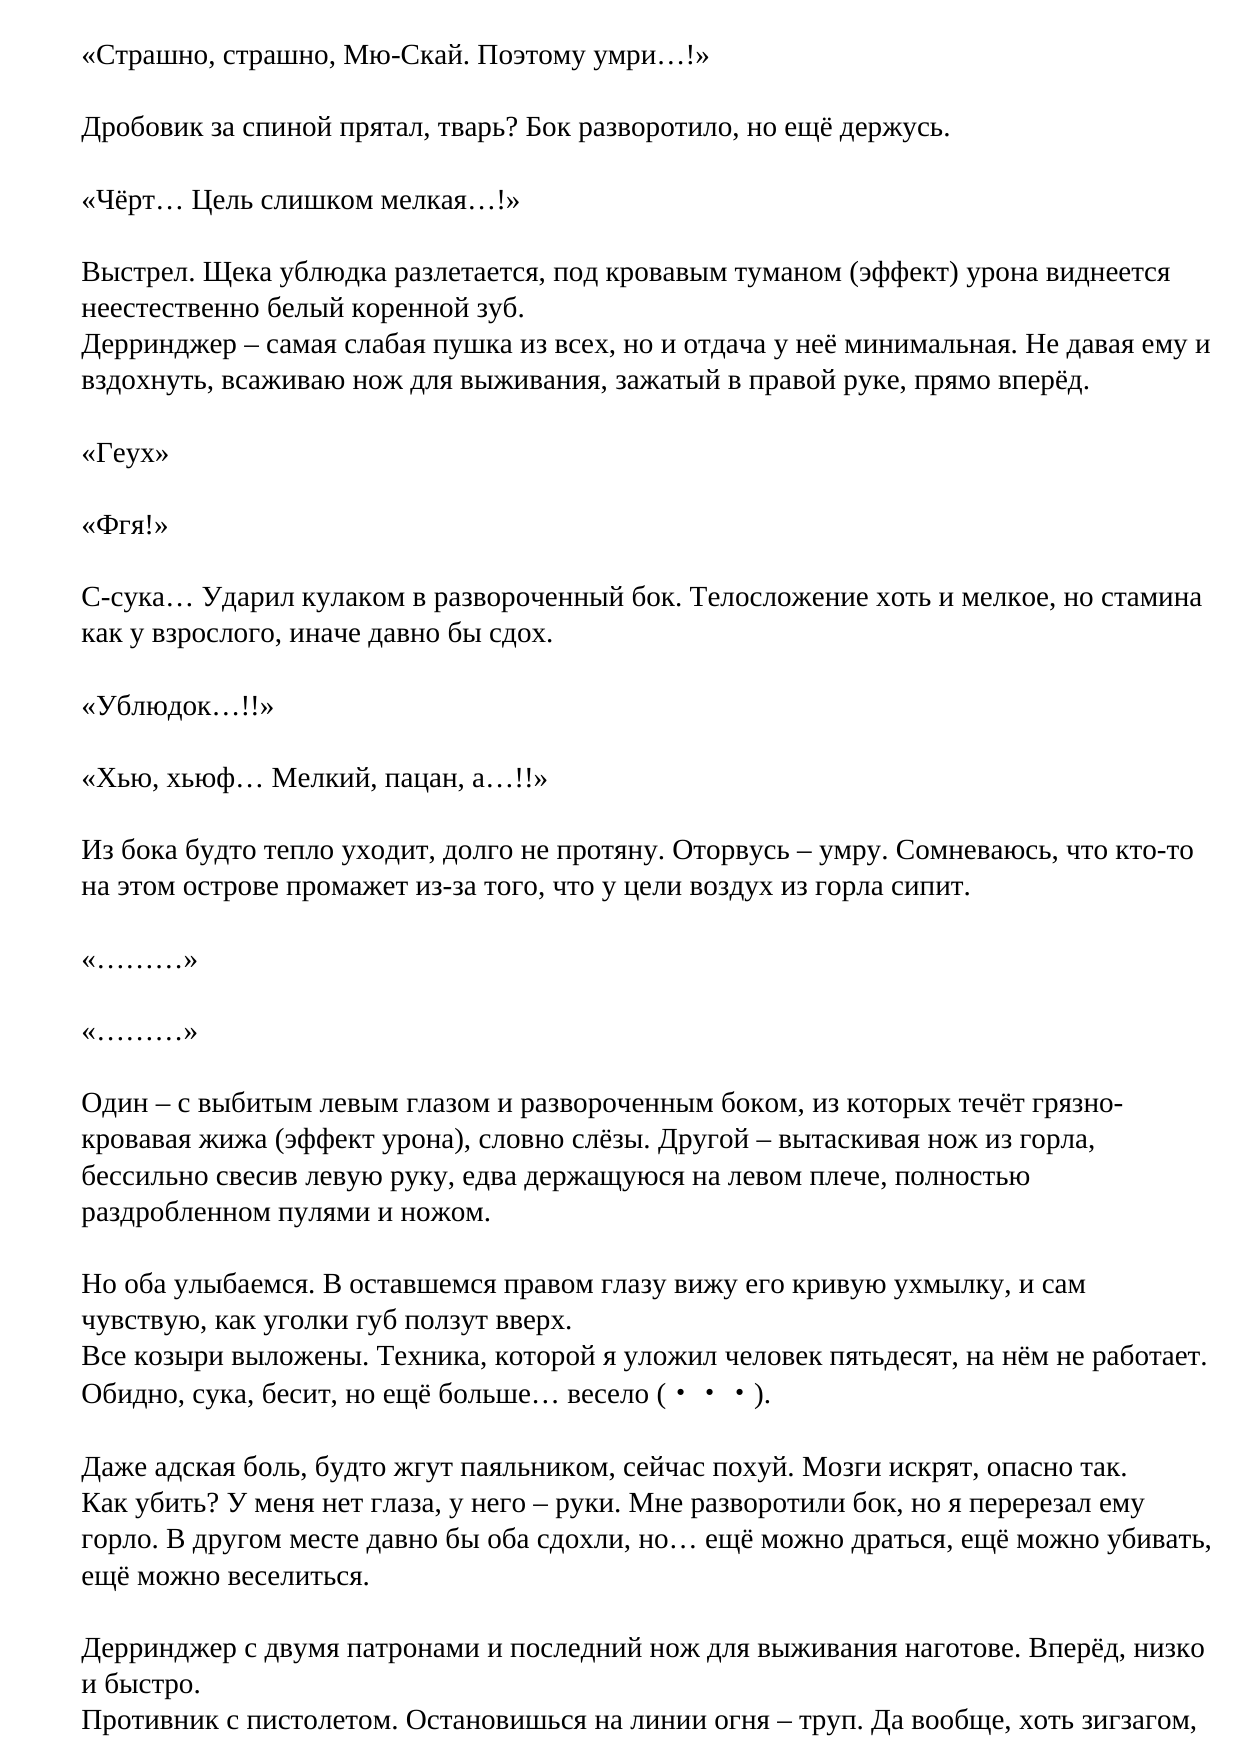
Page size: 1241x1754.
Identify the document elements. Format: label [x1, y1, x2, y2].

text [81, 37, 1215, 1736]
